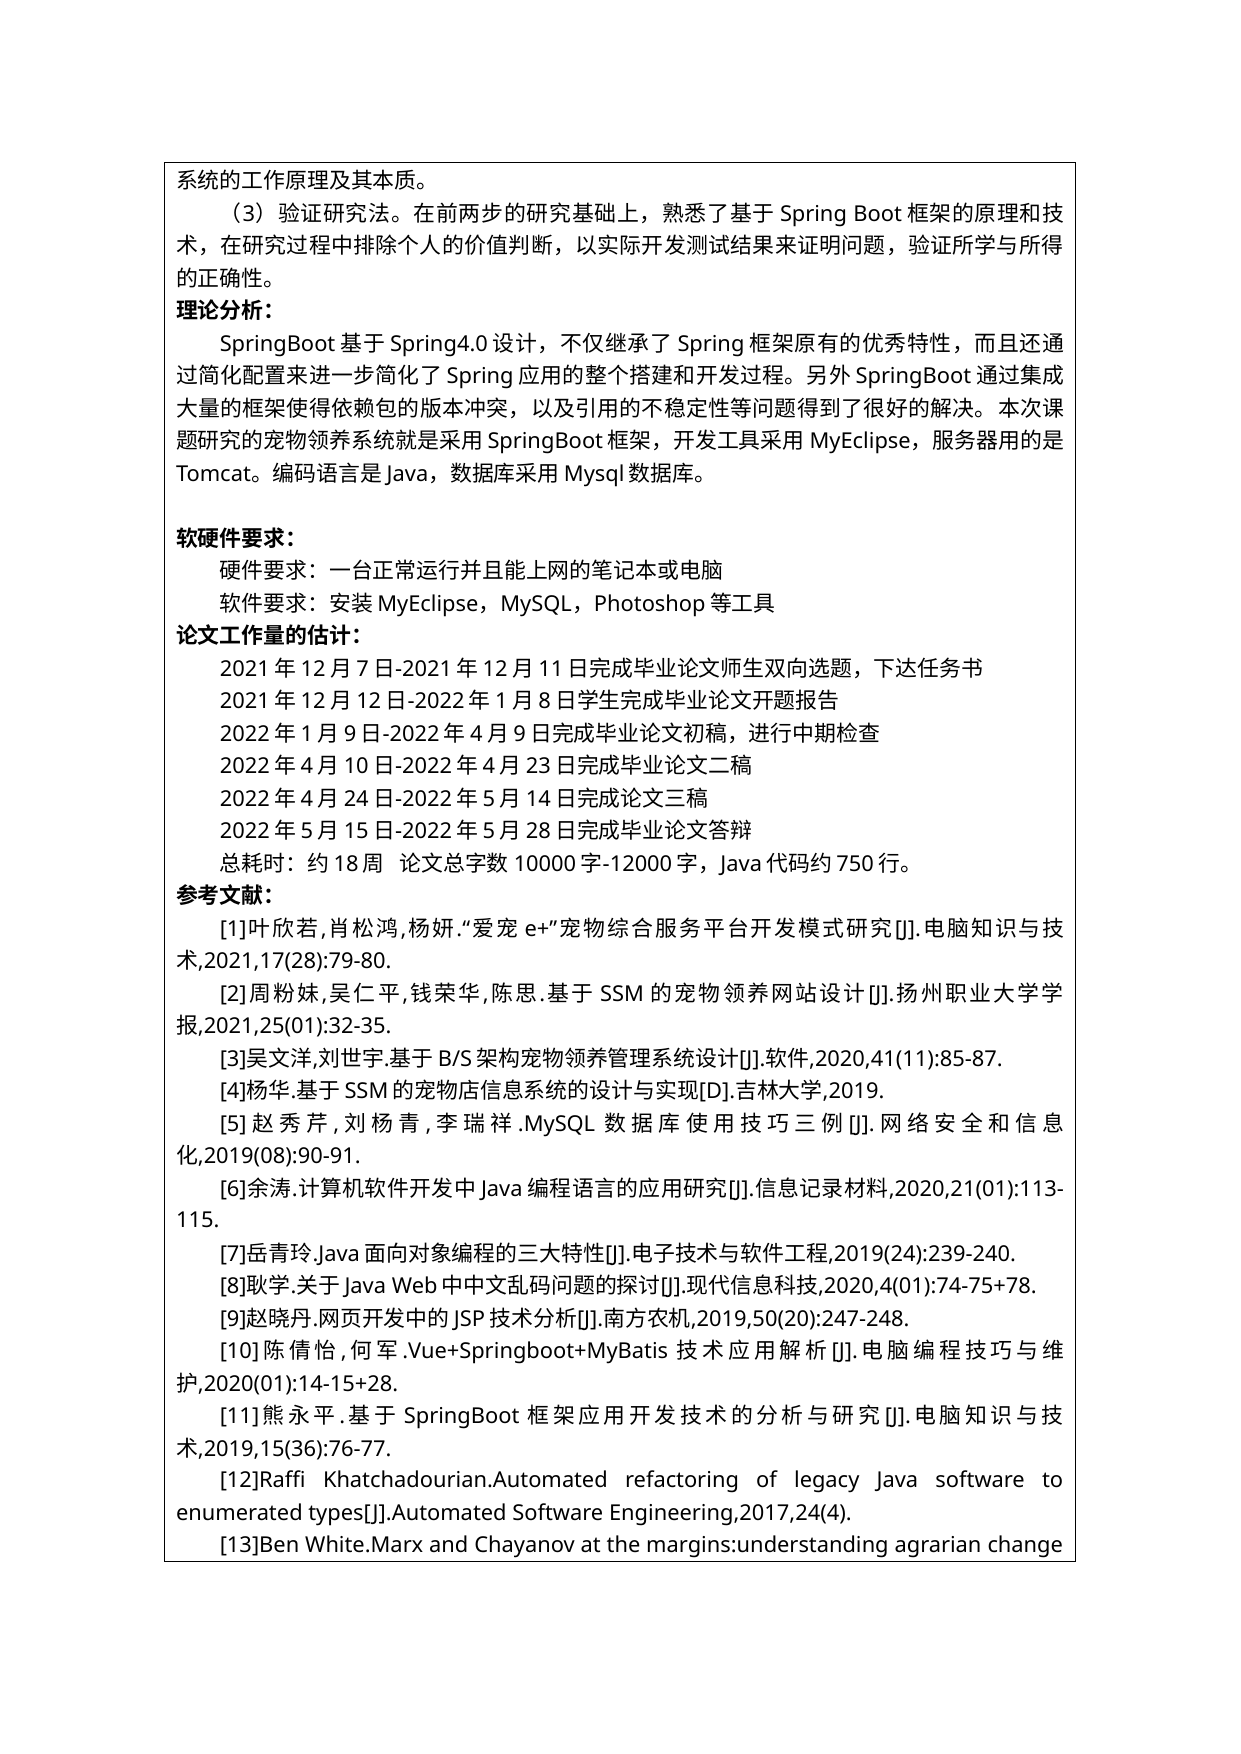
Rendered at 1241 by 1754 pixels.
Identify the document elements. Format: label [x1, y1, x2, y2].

table_cell [165, 163, 1075, 1561]
